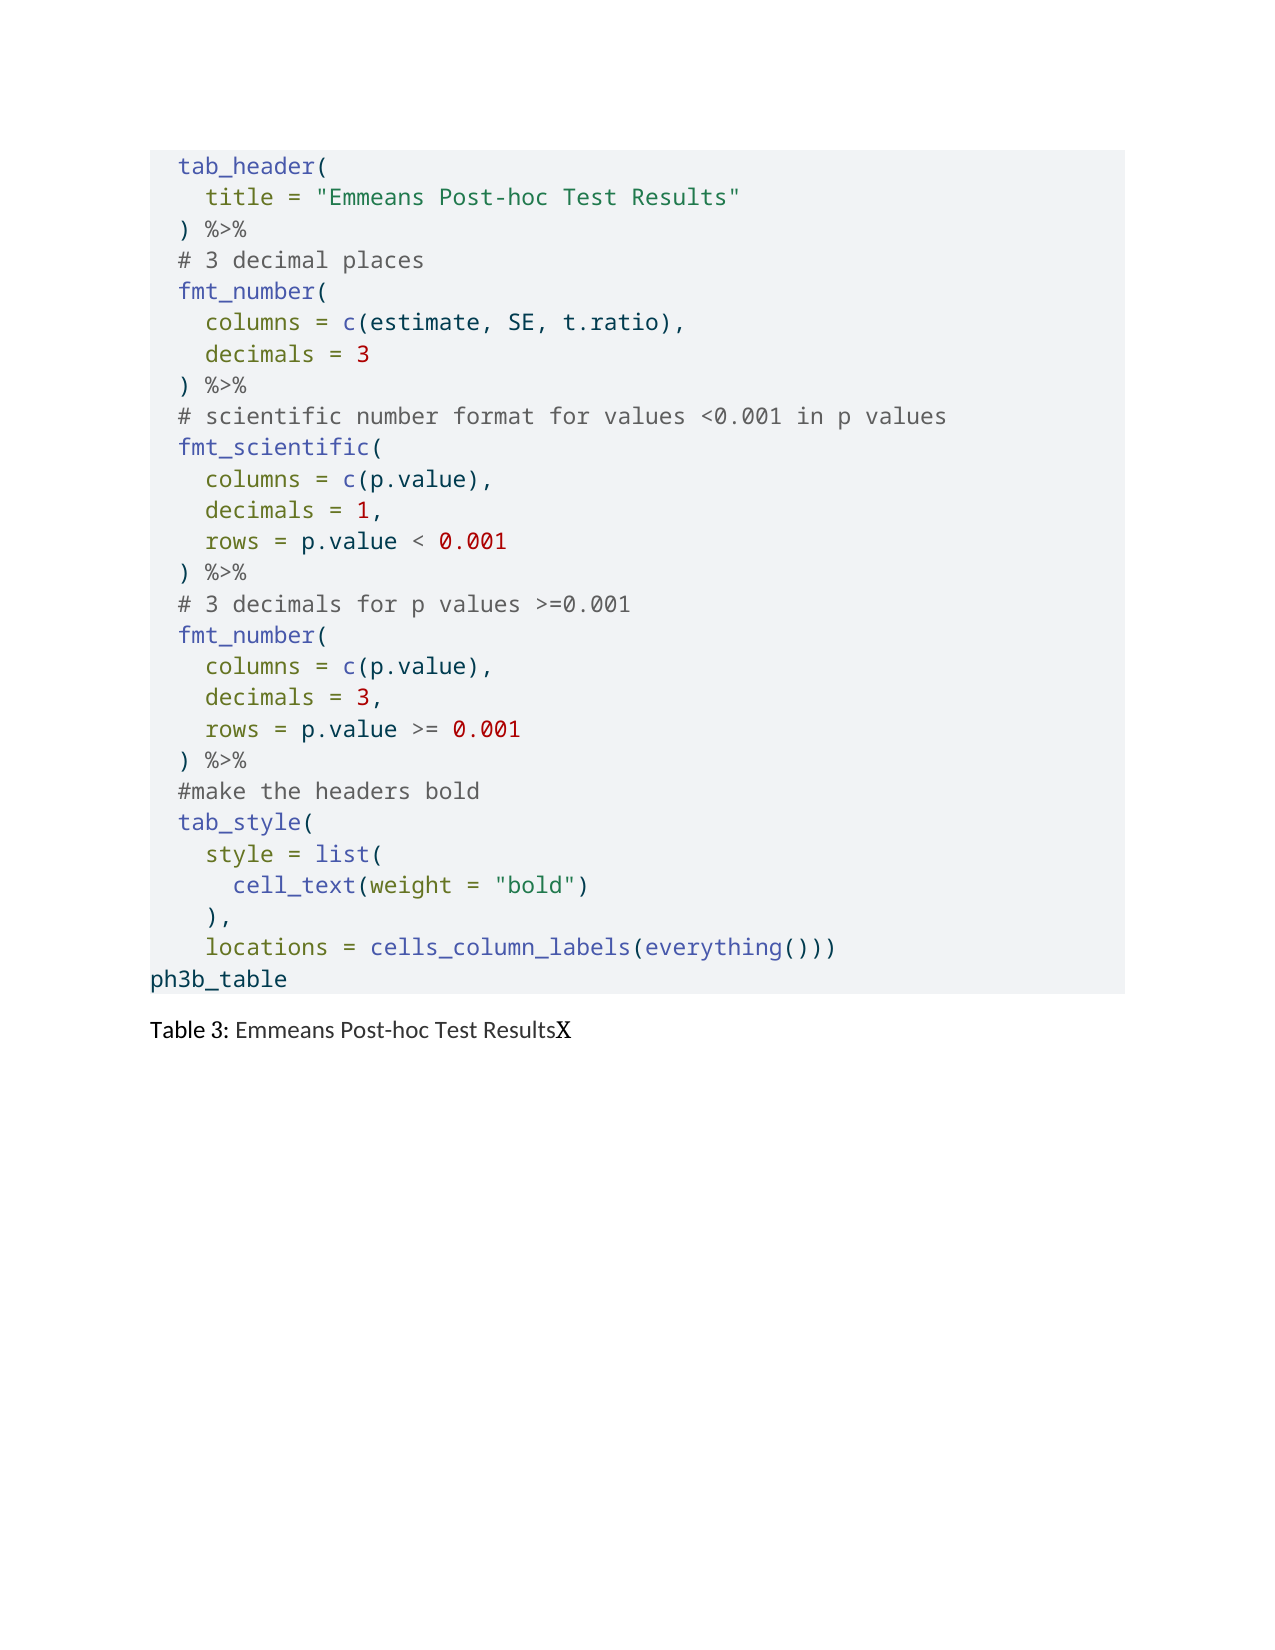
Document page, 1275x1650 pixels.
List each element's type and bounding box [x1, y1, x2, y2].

text [150, 150, 1125, 994]
